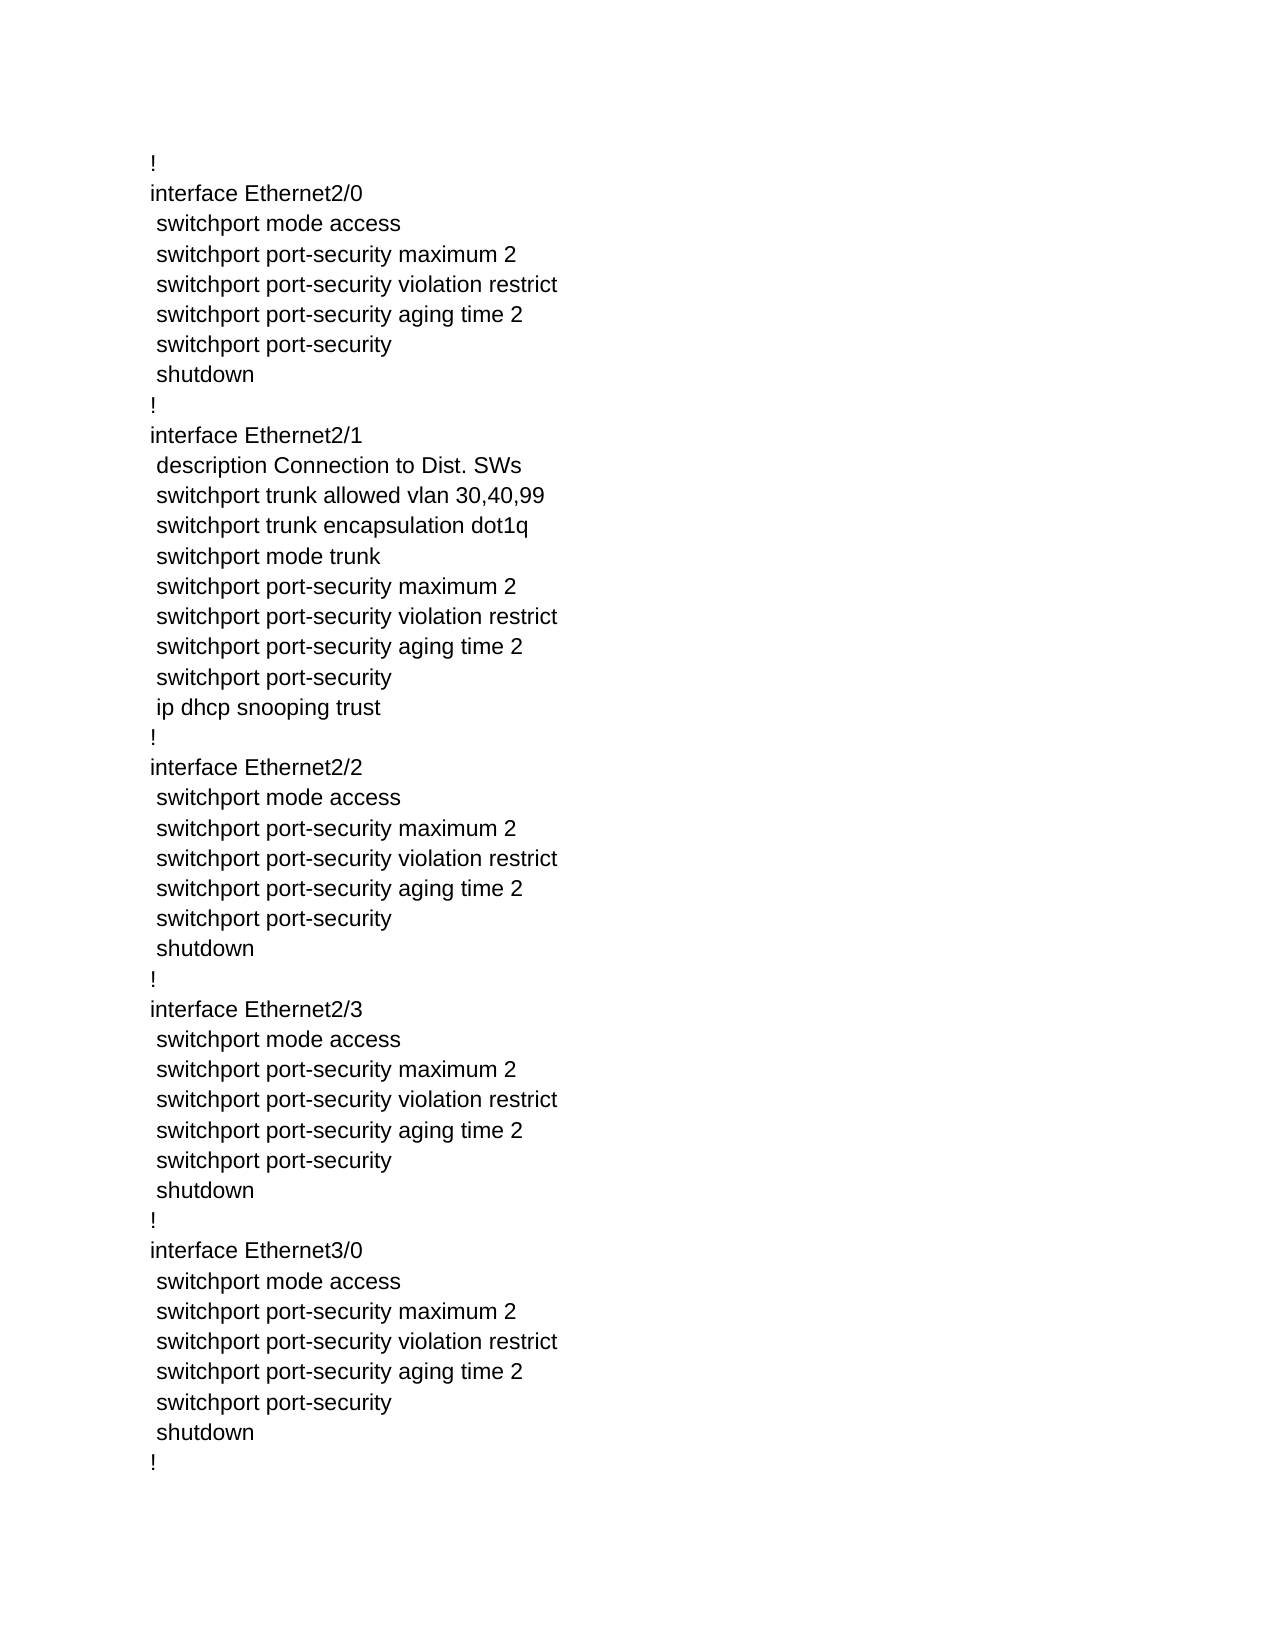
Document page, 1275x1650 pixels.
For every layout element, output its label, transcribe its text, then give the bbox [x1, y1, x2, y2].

text shutdown [150, 361, 1125, 388]
text switchport port-security [150, 663, 1125, 690]
text switchport port-security [150, 331, 1125, 358]
text switchport port-security maximum 2 [150, 814, 1125, 841]
text ! [150, 966, 1125, 992]
text ! [150, 392, 1125, 418]
text switchport mode access [150, 210, 1125, 237]
text switchport port-security aging time 2 [150, 301, 1125, 327]
text interface Ethernet3/0 [150, 1237, 1125, 1264]
text interface Ethernet2/1 [150, 422, 1125, 448]
text switchport port-security maximum 2 [150, 1298, 1125, 1324]
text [150, 1328, 1125, 1354]
text switchport port-security aging time 2 [150, 633, 1125, 660]
text interface Ethernet2/3 [150, 996, 1125, 1022]
text switchport port-security [150, 1388, 1125, 1415]
text shutdown [150, 1419, 1125, 1445]
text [150, 271, 1125, 297]
text interface Ethernet2/0 [150, 180, 1125, 207]
text switchport port-security maximum 2 [150, 573, 1125, 599]
text switchport port-security aging time 2 [150, 1358, 1125, 1385]
text switchport port-security aging time 2 [150, 875, 1125, 901]
text shutdown [150, 935, 1125, 962]
text switchport mode access [150, 1268, 1125, 1294]
text switchport port-security violation restrict [150, 1086, 1125, 1113]
text switchport port-security violation restrict [150, 603, 1125, 629]
text ! [150, 1449, 1125, 1475]
text ! [150, 724, 1125, 750]
text ! [150, 1207, 1125, 1234]
text interface Ethernet2/2 [150, 754, 1125, 781]
text switchport port-security maximum 2 [150, 241, 1125, 267]
text switchport port-security aging time 2 [150, 1117, 1125, 1143]
text shutdown [150, 1177, 1125, 1203]
text ! [150, 150, 1125, 176]
text switchport mode access [150, 784, 1125, 811]
text switchport mode access [150, 1026, 1125, 1052]
text switchport mode trunk [150, 543, 1125, 569]
text switchport port-security [150, 905, 1125, 932]
text description Connection to Dist. SWs [150, 452, 1125, 478]
text ip dhcp snooping trust [150, 694, 1125, 720]
text switchport port-security maximum 2 [150, 1056, 1125, 1083]
text switchport port-security [150, 1147, 1125, 1173]
text switchport trunk encapsulation dot1q [150, 512, 1125, 539]
text switchport port-security violation restrict [150, 845, 1125, 871]
text switchport trunk allowed vlan 30,40,99 [150, 482, 1125, 509]
